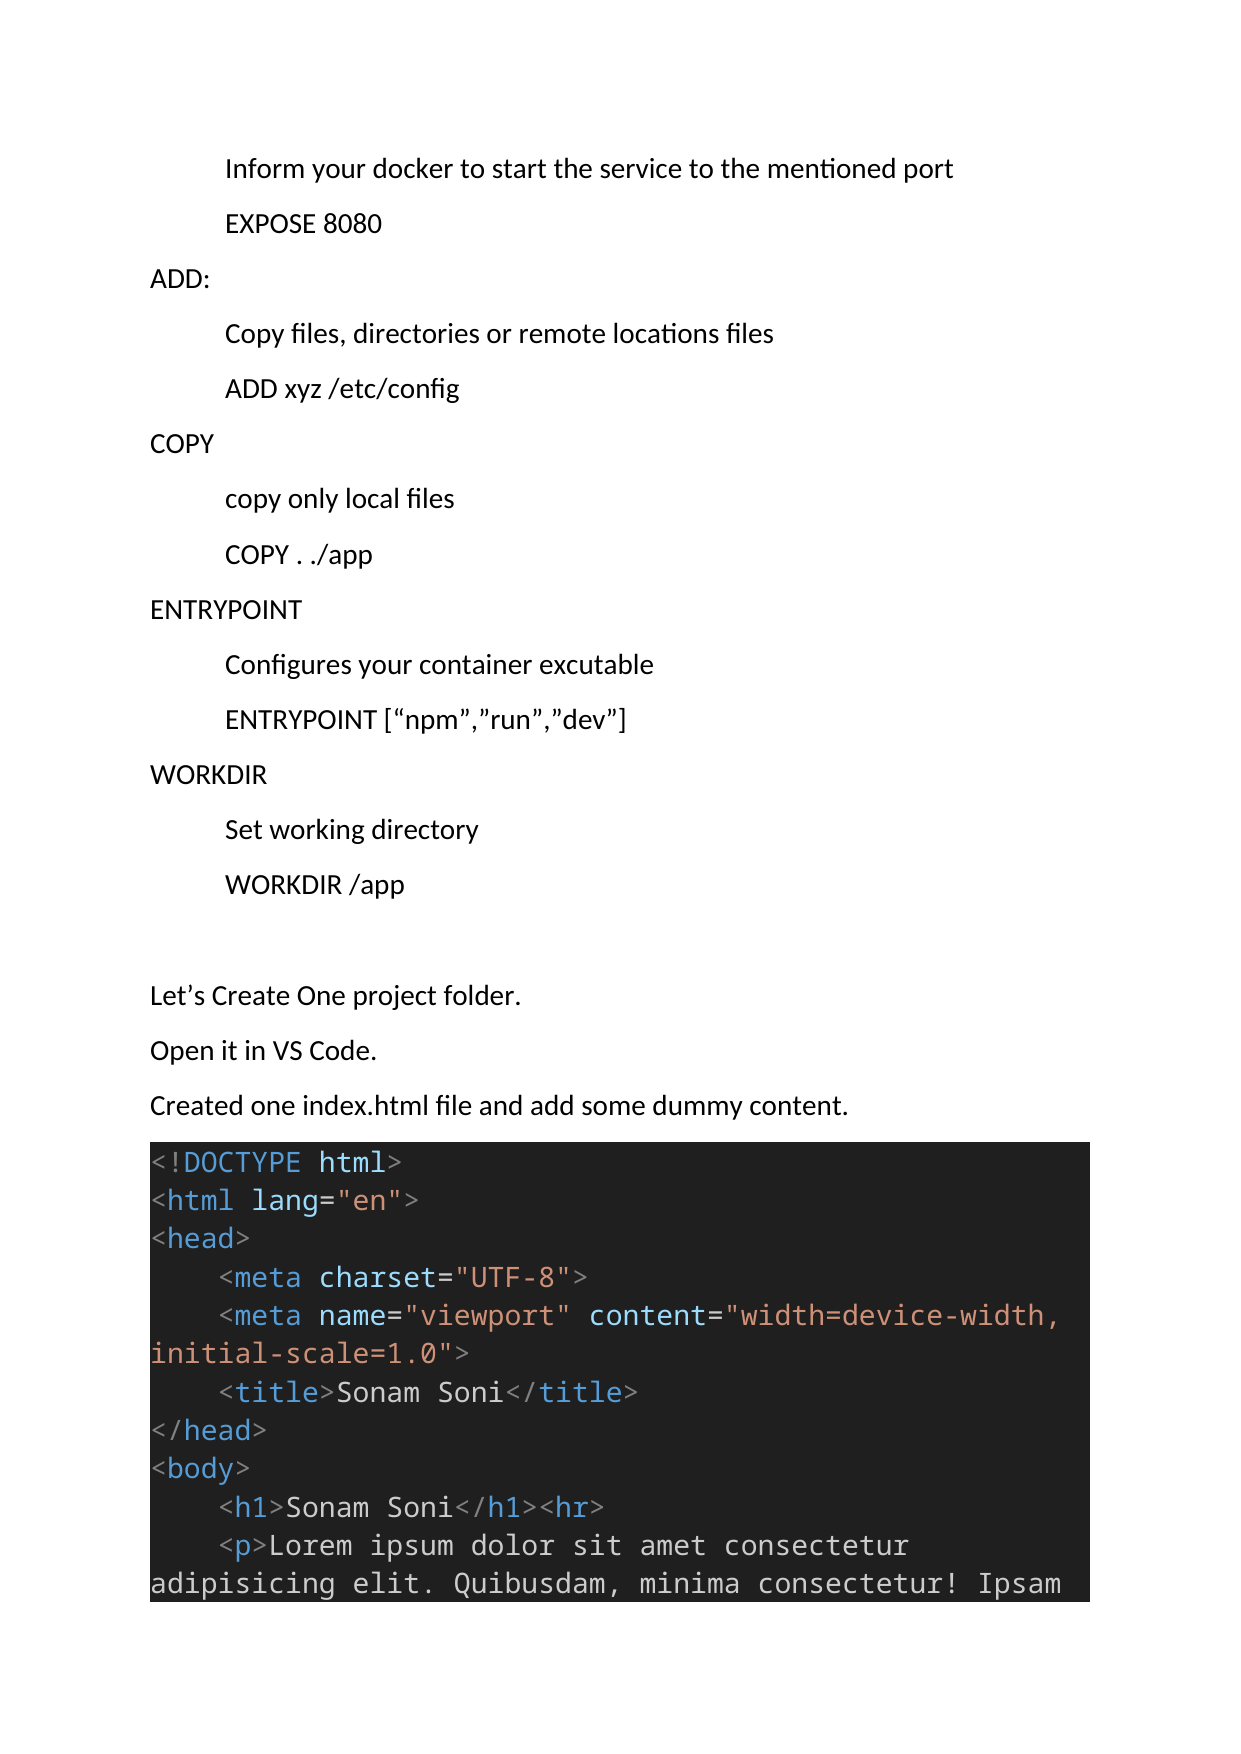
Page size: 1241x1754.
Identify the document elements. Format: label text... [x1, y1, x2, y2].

text Inform your docker to start the service to the mentioned port [150, 150, 1090, 186]
text COPY [150, 426, 1090, 461]
text WORKDIR [150, 756, 1090, 792]
text Configures your container excutable [150, 646, 1090, 682]
text <html lang="en"> [150, 1180, 1090, 1218]
text ENTRYPOINT [“npm”,”run”,”dev”] [150, 701, 1090, 737]
text COPY . ./app [150, 536, 1090, 571]
text Let’s Create One project folder. [150, 977, 1090, 1012]
text <h1>Sonam Soni</h1><hr> [150, 1487, 1090, 1525]
text <meta charset="UTF-8"> [150, 1257, 1090, 1295]
text Open it in VS Code. [150, 1032, 1090, 1067]
text <title>Sonam Soni</title> [150, 1372, 1090, 1410]
text <!DOCTYPE html> [150, 1142, 1090, 1180]
text EXPOSE 8080 [150, 205, 1090, 241]
text ADD: [150, 260, 1090, 296]
text Created one index.html file and add some dummy content. [150, 1087, 1090, 1122]
text <meta name="viewport" content="width=device-width, initial-scale=1.0"> [150, 1295, 1090, 1372]
text <head> [150, 1218, 1090, 1257]
text ENTRYPOINT [150, 591, 1090, 626]
text </head> [150, 1410, 1090, 1448]
text Set working directory [150, 811, 1090, 847]
text <body> [150, 1448, 1090, 1487]
text Copy files, directories or remote locations files [150, 315, 1090, 351]
text ADD xyz /etc/config [150, 370, 1090, 406]
text WORKDIR /app [150, 866, 1090, 902]
text copy only local files [150, 481, 1090, 516]
